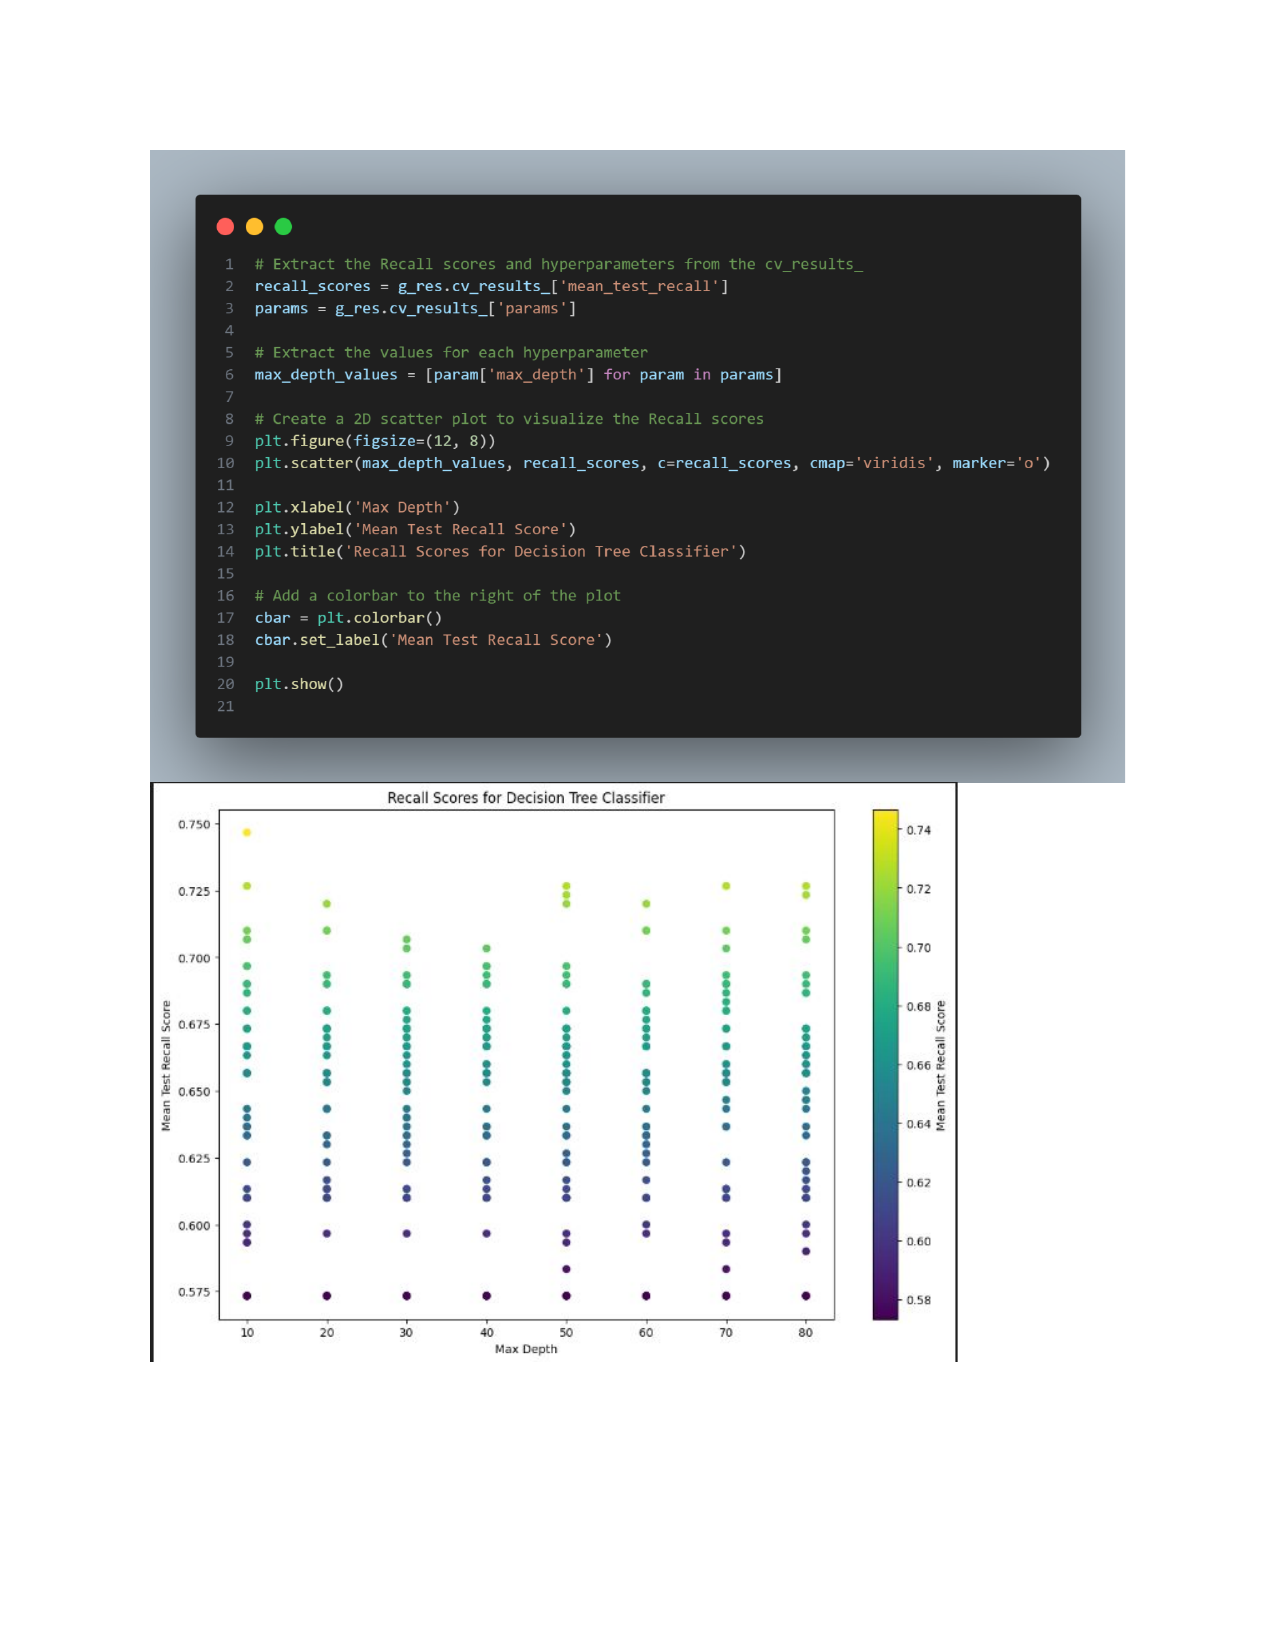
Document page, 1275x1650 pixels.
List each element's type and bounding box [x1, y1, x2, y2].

picture [150, 150, 1125, 1362]
